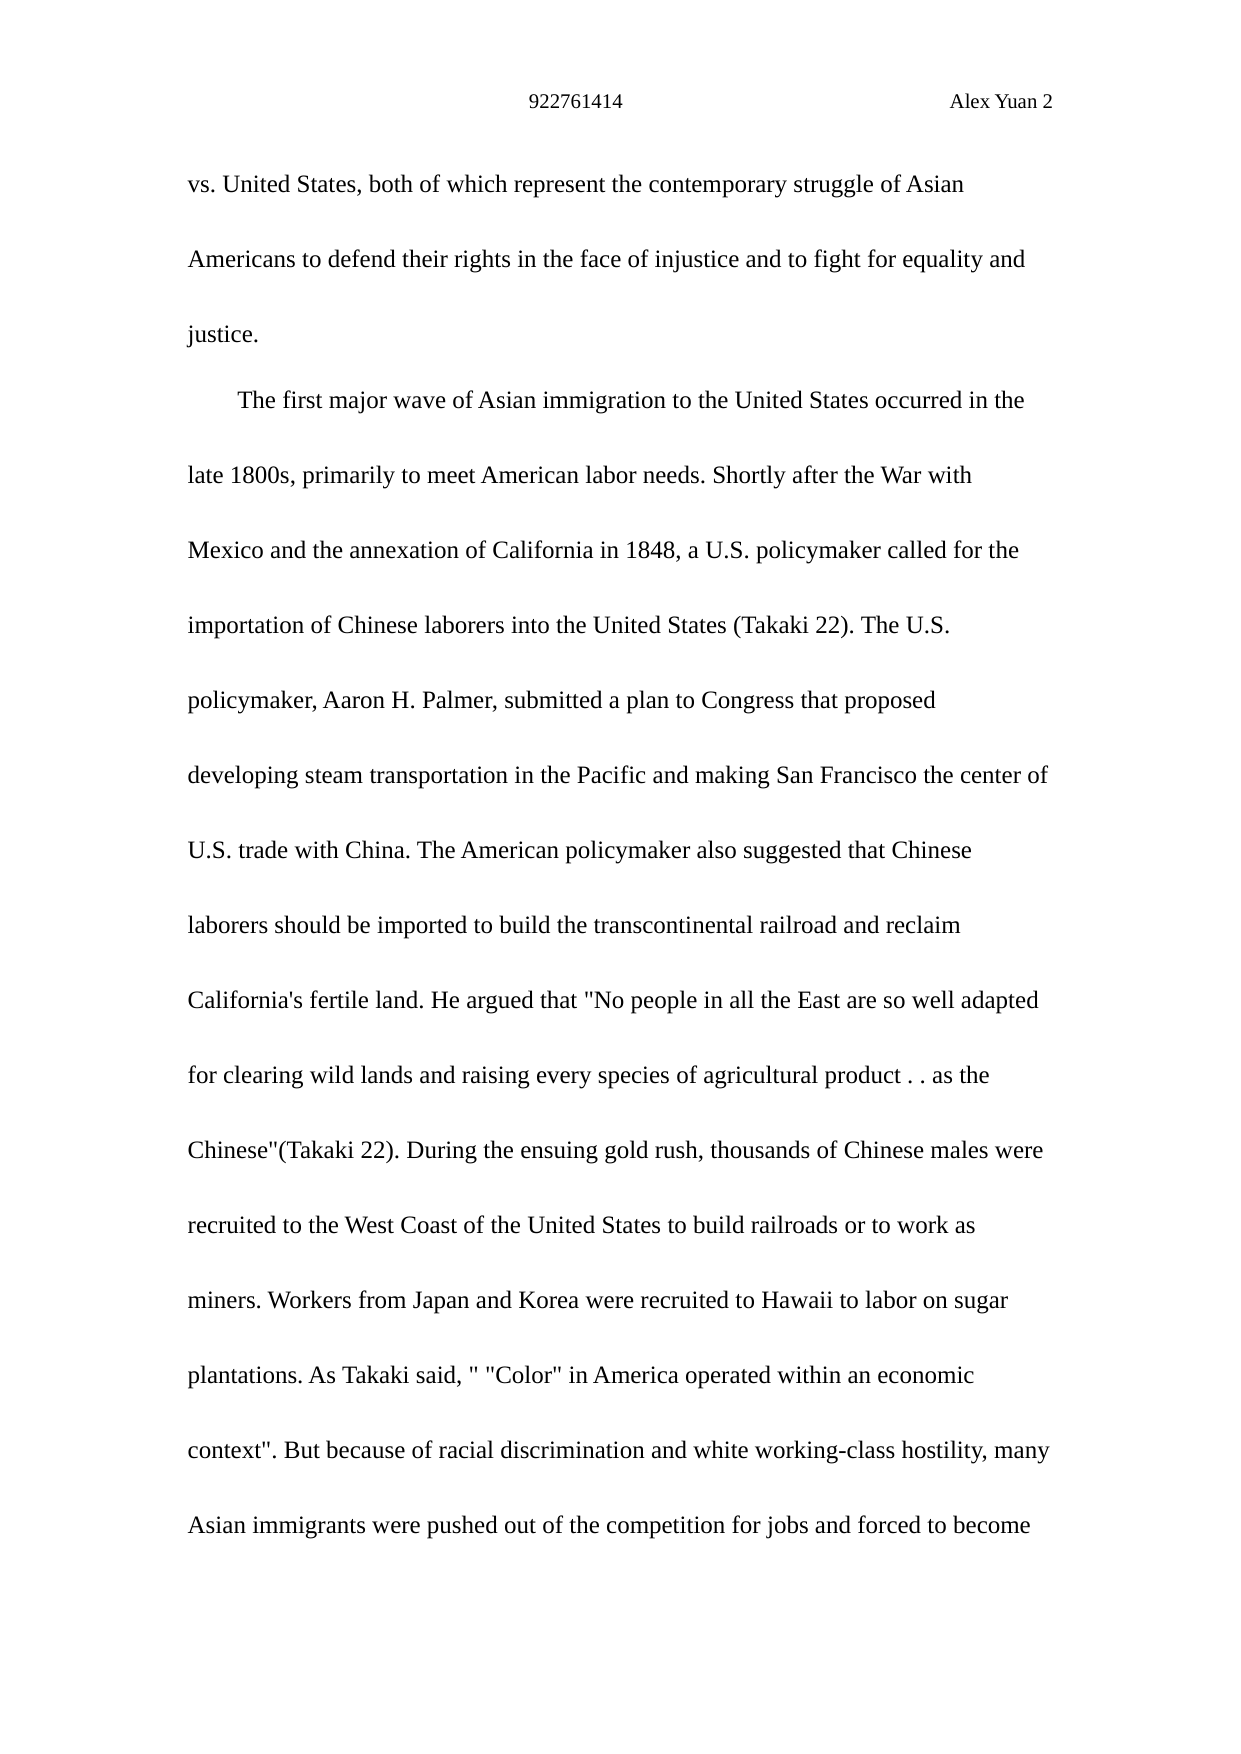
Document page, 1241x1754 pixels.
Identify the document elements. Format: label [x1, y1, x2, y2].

text [187, 381, 1053, 1543]
text [187, 164, 1053, 352]
